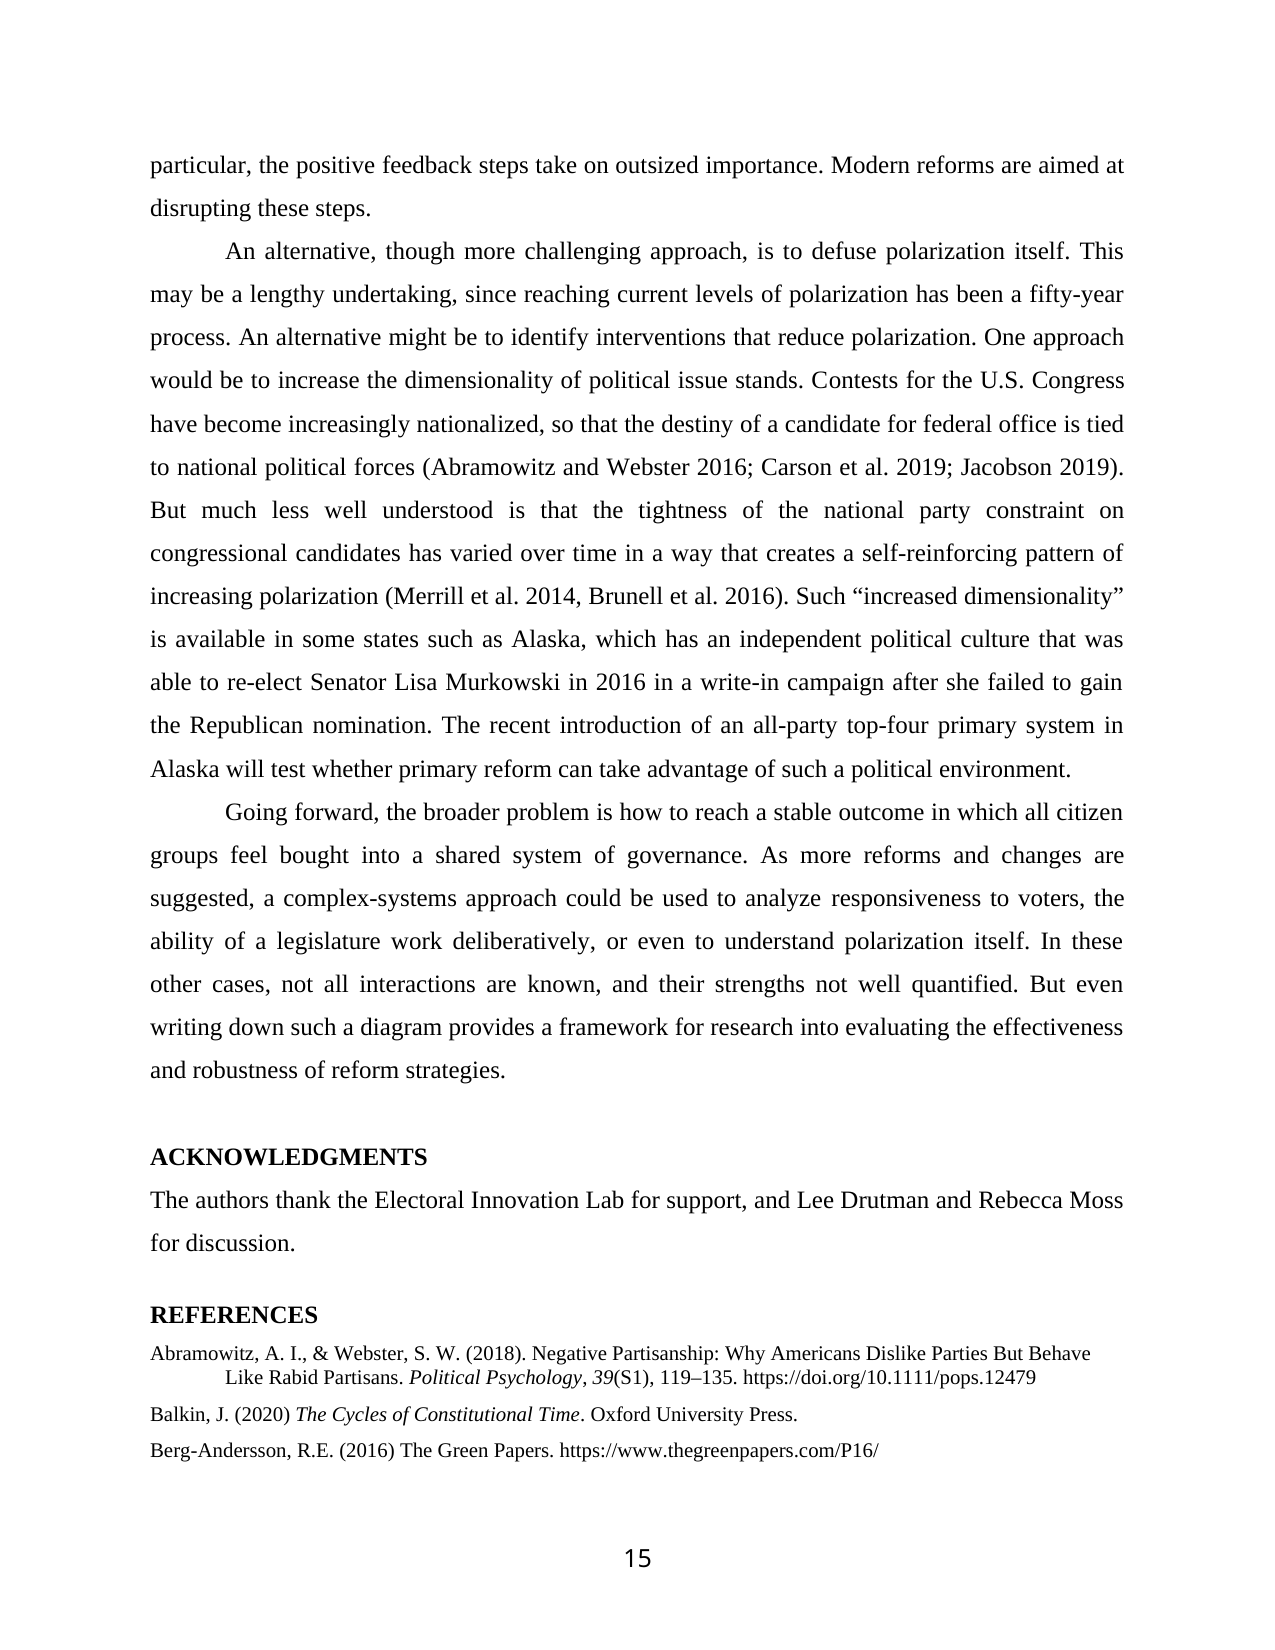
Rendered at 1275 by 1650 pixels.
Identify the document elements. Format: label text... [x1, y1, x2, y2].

text ACKNOWLEDGMENTS [150, 1142, 1125, 1171]
text Abramowitz, A. I., & Webster, S. W. (2018). Negative Partisanship: Why Americans Dislike Parties But Behave Like Rabid Partisans. Political Psychology, 39(S1), 119–135. https://doi.org/10.1111/pops.12479 [150, 1341, 1125, 1389]
text Balkin, J. (2020) The Cycles of Constitutional Time. Oxford University Press. [150, 1402, 1125, 1426]
text Berg-Andersson, R.E. (2016) The Green Papers. https://www.thegreenpapers.com/P16/ [150, 1438, 1125, 1462]
text Going forward, the broader problem is how to reach a stable outcome in which all citizen groups feel bought into a shared system of governance. As more reforms and changes are suggested, a complex-systems approach could be used to analyze responsiveness to voters, the ability of a legislature work deliberatively, or even to understand polarization itself. In these other cases, not all interactions are known, and their strengths not well quantified. But even writing down such a diagram provides a framework for research into evaluating the effectiveness and robustness of reform strategies. [150, 797, 1125, 1084]
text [150, 150, 1125, 222]
text An alternative, though more challenging approach, is to defuse polarization itself. This may be a lengthy undertaking, since reaching current levels of polarization has been a fifty-year process. An alternative might be to identify interventions that reduce polarization. One approach would be to increase the dimensionality of political issue stands. Contests for the U.S. Congress have become increasingly nationalized, so that the destiny of a candidate for federal office is tied to national political forces (Abramowitz and Webster 2016; Carson et al. 2019; Jacobson 2019). But much less well understood is that the tightness of the national party constraint on congressional candidates has varied over time in a way that creates a self-reinforcing pattern of increasing polarization (Merrill et al. 2014, Brunell et al. 2016). Such “increased dimensionality” is available in some states such as Alaska, which has an independent political culture that was able to re-elect Senator Lisa Murkowski in 2016 in a write-in campaign after she failed to gain the Republican nomination. The recent introduction of an all-party top-four primary system in Alaska will test whether primary reform can take advantage of such a political environment. [150, 236, 1125, 782]
text REFERENCES [150, 1300, 1125, 1329]
text The authors thank the Electoral Innovation Lab for support, and Lee Drutman and Rebecca Moss for discussion. [150, 1185, 1125, 1257]
